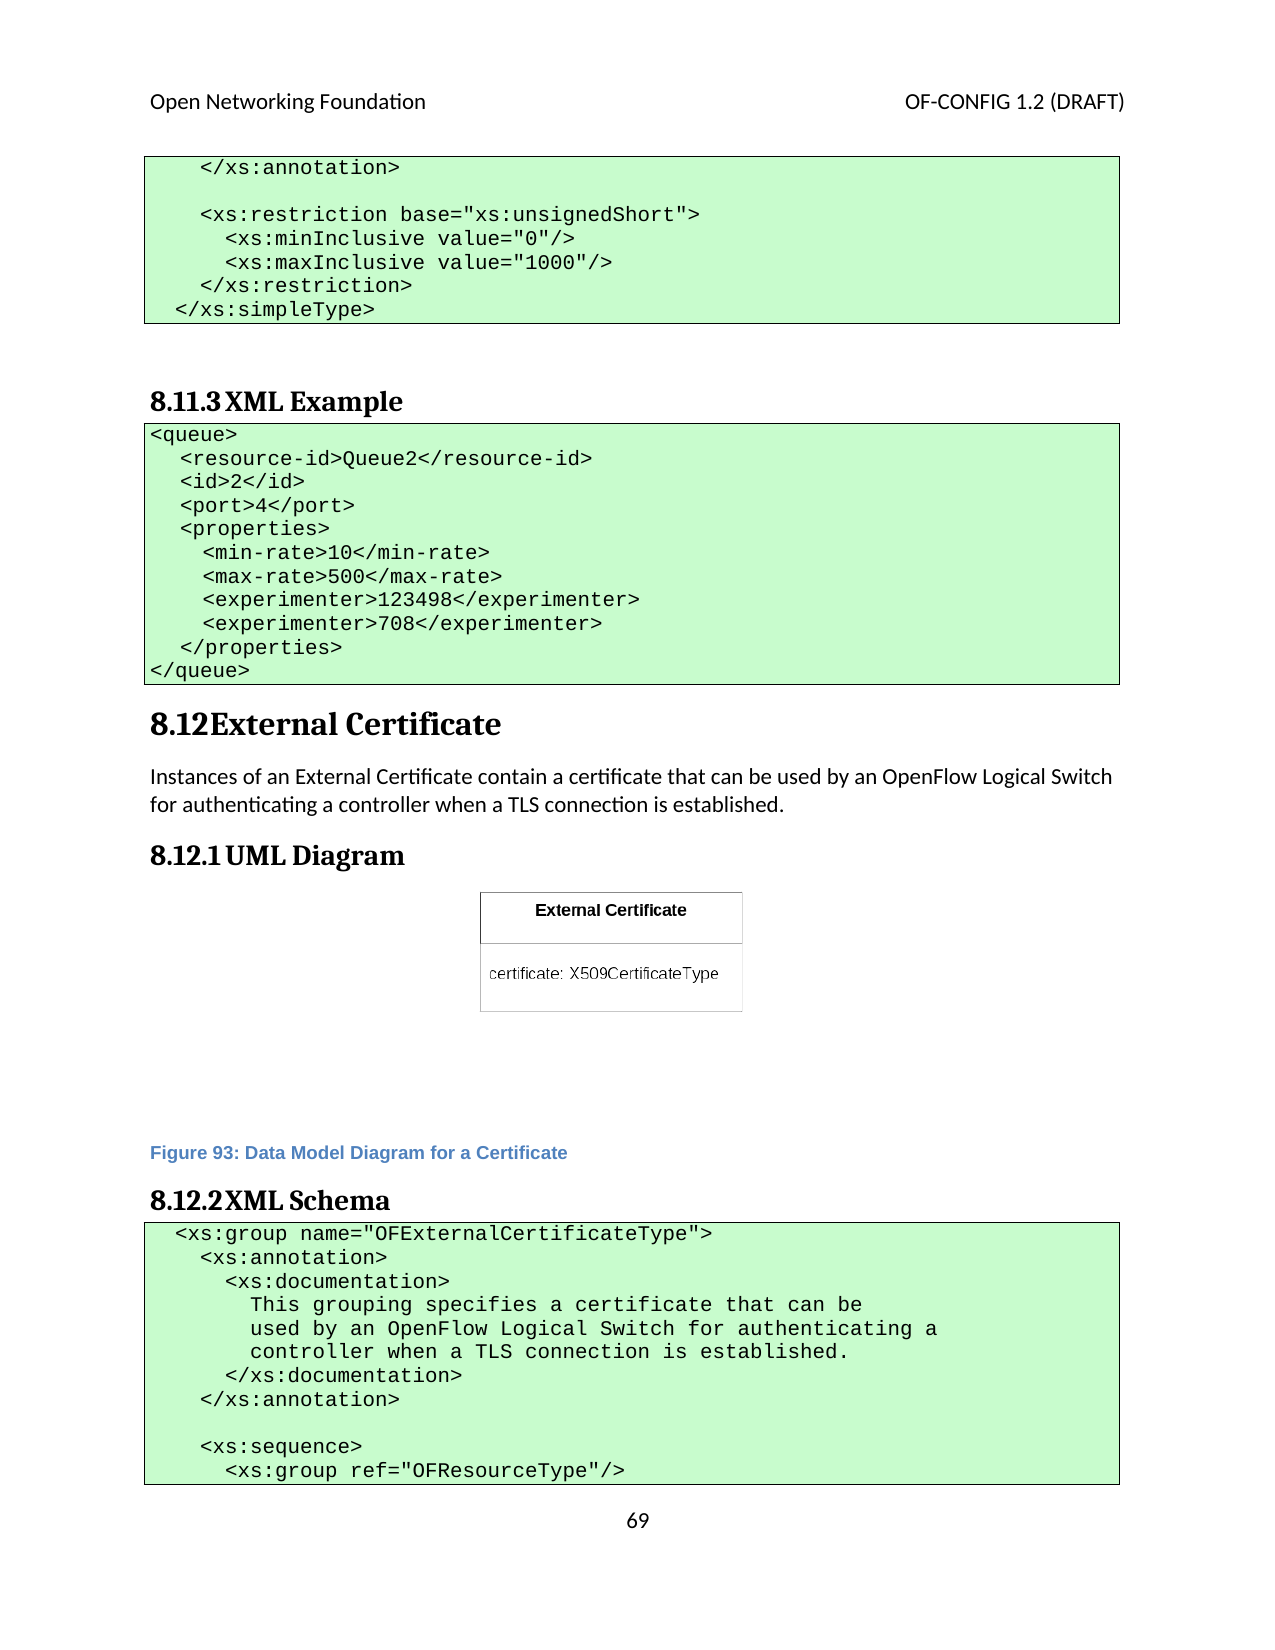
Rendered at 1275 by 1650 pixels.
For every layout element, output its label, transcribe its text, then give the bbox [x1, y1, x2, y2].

text Instances of an External Certificate contain a certificate that can be used by an OpenFlow Logical Switch for authenticating a controller when a TLS connection is established. [150, 762, 1125, 818]
subtitle UML Diagram [150, 839, 1125, 873]
subtitle XML Schema [150, 1184, 1125, 1218]
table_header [145, 1223, 1119, 1483]
subtitle XML Example [150, 385, 1125, 418]
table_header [145, 157, 1119, 323]
table_header <queue> <resource-id>Queue2</resource-id> <id>2</id> <port>4</port> <properties> <min-rate>10</min-rate> <max-rate>500</max-rate> <experimenter>123498</experimenter> <experimenter>708</experimenter> </properties> </queue> [145, 424, 1119, 684]
subtitle External Certificate [150, 706, 1125, 744]
